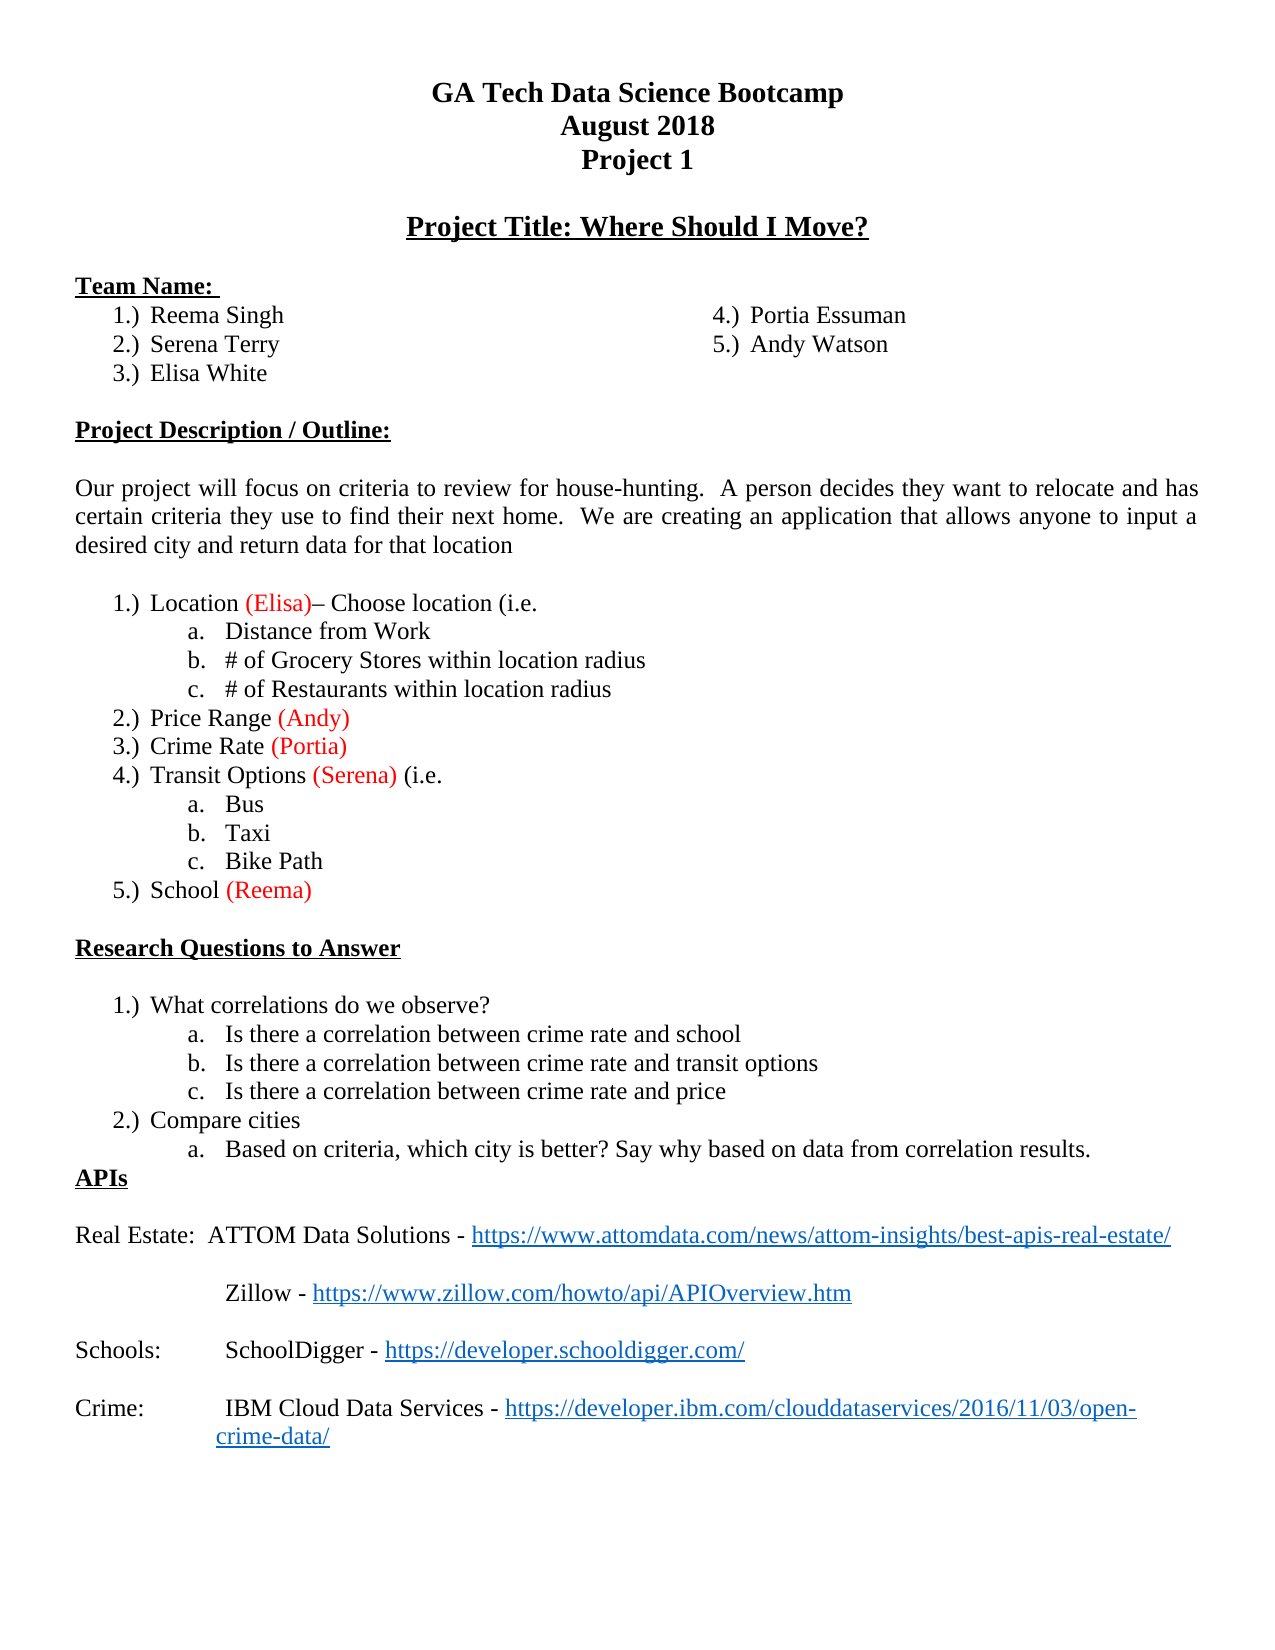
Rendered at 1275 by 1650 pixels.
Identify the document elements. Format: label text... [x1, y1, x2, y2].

list Serena Terry [112, 329, 600, 358]
list What correlations do we observe? [112, 990, 1200, 1019]
text Team Name: [75, 271, 1200, 300]
list # of Restaurants within location radius [187, 674, 1200, 703]
text Zillow - https://www.zillow.com/howto/api/APIOverview.htm [75, 1278, 1200, 1306]
list School (Reema) [112, 875, 1200, 904]
text Project Description / Outline: [75, 415, 1200, 444]
list Is there a correlation between crime rate and price [187, 1076, 1200, 1105]
text GA Tech Data Science Bootcamp [75, 75, 1200, 108]
text Our project will focus on criteria to review for house-hunting. A person decides they want to relocate and has certain criteria they use to find their next home. We are creating an application that allows anyone to input a desired city and return data for that location [75, 473, 1200, 559]
list Andy Watson [712, 329, 1200, 358]
list Is there a correlation between crime rate and transit options [187, 1048, 1200, 1076]
list Taxi [187, 818, 1200, 846]
text Project 1 [75, 142, 1200, 176]
list Portia Essuman [712, 300, 1200, 329]
list Distance from Work [187, 616, 1200, 645]
list Transit Options (Serena) (i.e. [112, 760, 1200, 789]
list Crime Rate (Portia) [112, 731, 1200, 760]
list Bus [187, 789, 1200, 818]
text Project Title: Where Should I Move? [75, 209, 1200, 243]
text Crime: IBM Cloud Data Services - https://developer.ibm.com/clouddataservices/2016/11/03/open-crime-data/ [75, 1393, 1200, 1450]
text Real Estate: ATTOM Data Solutions - https://www.attomdata.com/news/attom-insights/best-apis-real-estate/ [75, 1220, 1200, 1249]
text Research Questions to Answer [75, 933, 1200, 961]
text Schools: SchoolDigger - https://developer.schooldigger.com/ [75, 1335, 1200, 1364]
list Price Range (Andy) [112, 703, 1200, 731]
list # of Grocery Stores within location radius [187, 645, 1200, 674]
text APIs [75, 1163, 1200, 1191]
list Compare cities [112, 1105, 1200, 1134]
text August 2018 [75, 108, 1200, 142]
list Based on criteria, which city is better? Say why based on data from correlation results. [187, 1134, 1200, 1163]
list Elisa White [112, 358, 600, 386]
list Reema Singh [112, 300, 600, 329]
list Is there a correlation between crime rate and school [187, 1019, 1200, 1048]
list Location (Elisa)– Choose location (i.e. [112, 588, 1200, 616]
list Bike Path [187, 846, 1200, 875]
